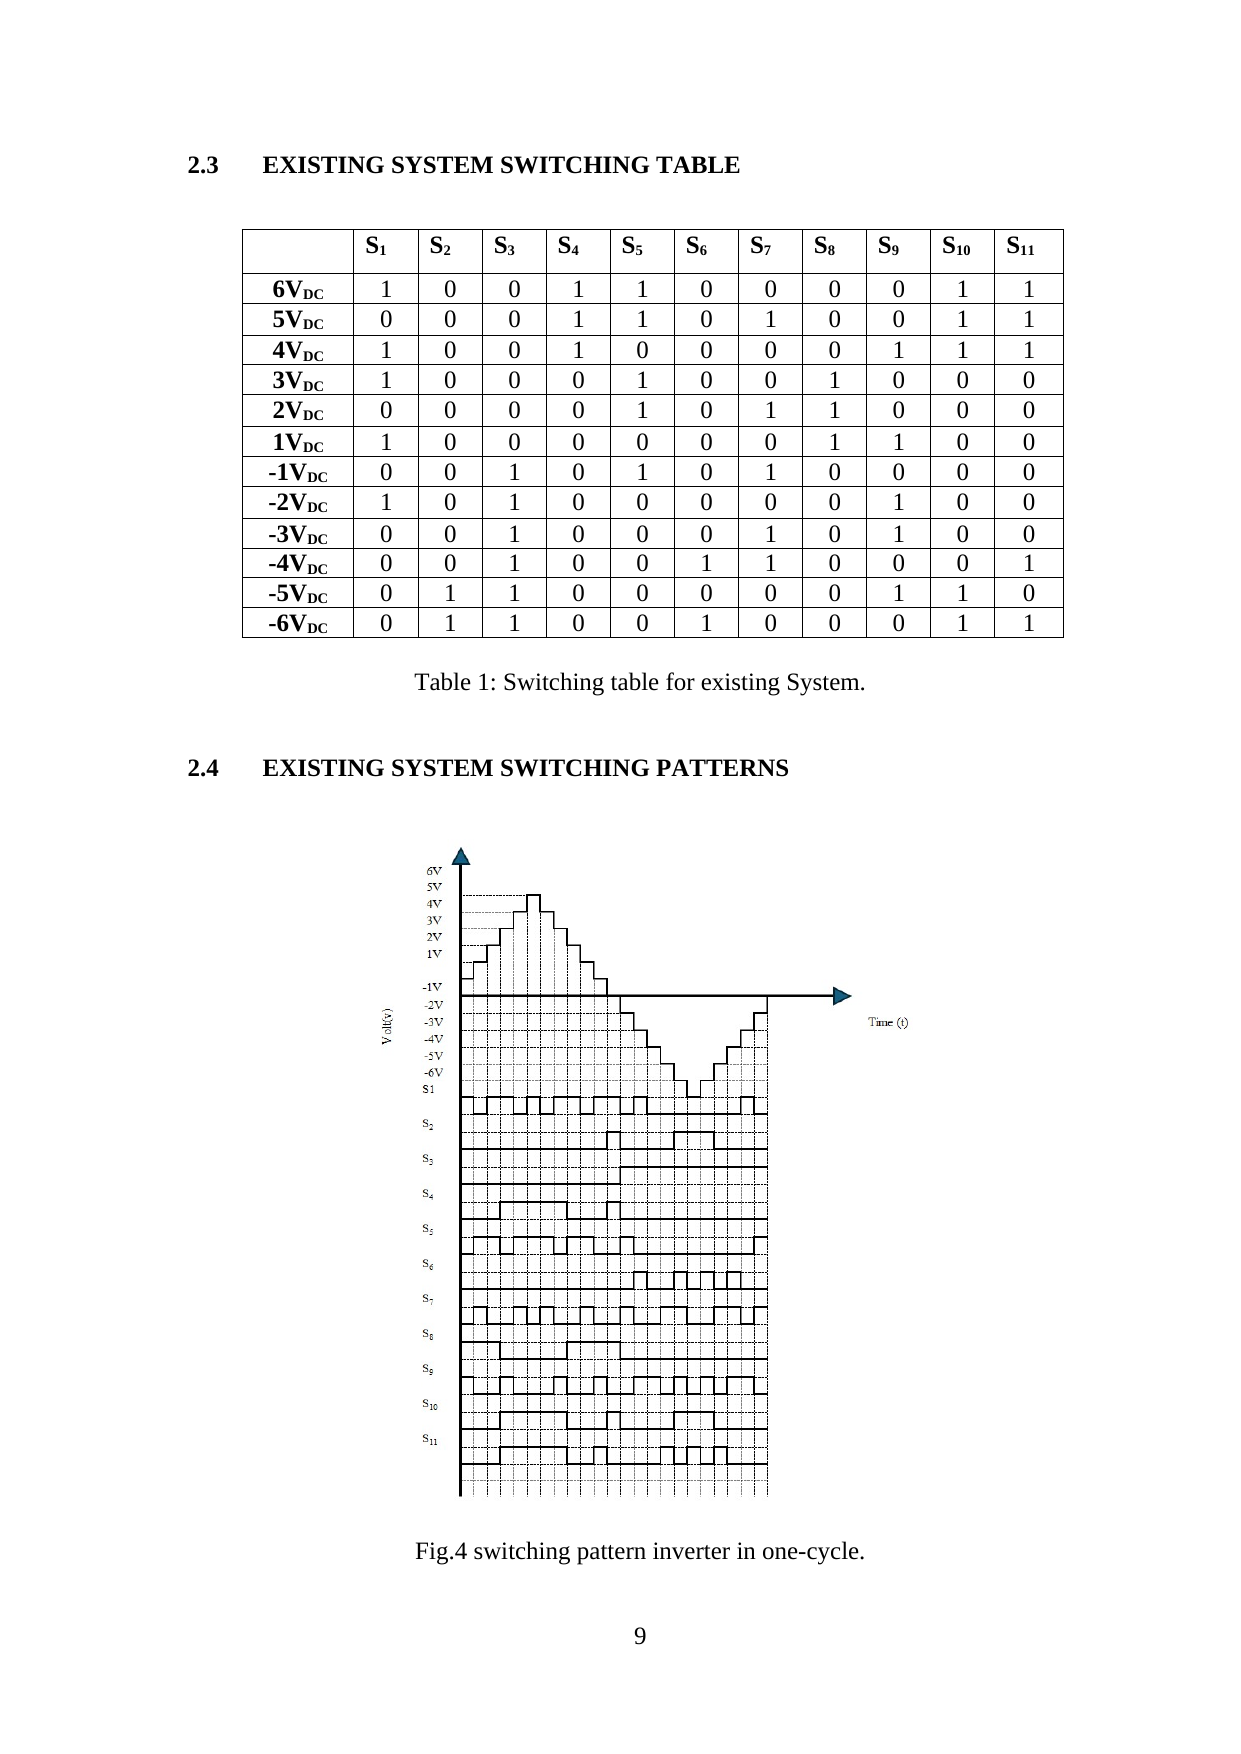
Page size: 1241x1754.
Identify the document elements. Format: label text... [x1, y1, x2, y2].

table_cell 0 [867, 395, 930, 426]
table_cell 1 [354, 274, 418, 303]
table_cell 0 [739, 274, 802, 303]
table_cell -5VDC [243, 578, 353, 607]
table_cell 0 [547, 578, 610, 607]
table_cell 0 [611, 336, 674, 364]
table_cell 1 [611, 365, 674, 394]
text Table 1: Switching table for existing System. [187, 667, 1093, 695]
table_cell 0 [675, 427, 738, 456]
table_cell 1 [739, 457, 802, 486]
table_header S2 [419, 230, 482, 273]
table_cell -6VDC [243, 608, 353, 637]
table_cell 0 [867, 608, 930, 637]
table_cell 0 [419, 304, 482, 334]
table_cell 1 [483, 457, 546, 486]
table_cell 0 [354, 578, 418, 607]
table_cell 0 [419, 336, 482, 364]
table_cell 0 [419, 457, 482, 486]
table_cell 1 [354, 336, 418, 364]
table_cell 0 [419, 365, 482, 394]
table_cell 2VDC [243, 395, 353, 426]
table_cell 0 [931, 427, 994, 456]
table_cell 0 [867, 457, 930, 486]
table_cell 0 [739, 365, 802, 394]
table_cell 0 [675, 336, 738, 364]
table_cell 1 [483, 549, 546, 577]
table_header S1 [354, 230, 418, 273]
table_cell 0 [354, 519, 418, 547]
table_cell 0 [995, 519, 1063, 547]
table_cell 0 [675, 304, 738, 334]
table_header S11 [995, 230, 1063, 273]
table_cell 1 [483, 578, 546, 607]
table_cell 0 [675, 578, 738, 607]
table_cell 4VDC [243, 336, 353, 364]
table_cell 0 [611, 608, 674, 637]
table_cell 0 [483, 427, 546, 456]
table_cell 1 [995, 608, 1063, 637]
table_cell -2VDC [243, 487, 353, 518]
table_cell 0 [675, 487, 738, 518]
table_cell 1 [995, 336, 1063, 364]
table_cell 5VDC [243, 304, 353, 334]
table_cell 1 [354, 487, 418, 518]
table_cell 1 [739, 549, 802, 577]
table_cell 0 [739, 608, 802, 637]
table_cell 1 [547, 336, 610, 364]
table_cell 0 [354, 395, 418, 426]
table_cell 1 [931, 336, 994, 364]
table_cell 0 [611, 487, 674, 518]
table_cell 0 [867, 304, 930, 334]
table_cell 0 [547, 457, 610, 486]
table_cell 0 [419, 487, 482, 518]
table_cell 0 [675, 519, 738, 547]
table_cell 0 [739, 578, 802, 607]
table_cell 0 [419, 549, 482, 577]
table_cell 1 [675, 549, 738, 577]
table_cell 1 [354, 365, 418, 394]
table_cell 0 [611, 578, 674, 607]
table_cell 1 [867, 336, 930, 364]
table_cell 0 [995, 395, 1063, 426]
table_cell 1 [354, 427, 418, 456]
table_cell 0 [483, 336, 546, 364]
table_cell 1 [547, 304, 610, 334]
table_cell 0 [931, 365, 994, 394]
table_cell 1 [867, 427, 930, 456]
table_cell 1 [419, 608, 482, 637]
table_cell 1 [931, 304, 994, 334]
table_header S3 [483, 230, 546, 273]
table_cell 0 [547, 395, 610, 426]
table_cell 0 [739, 336, 802, 364]
table_cell 0 [675, 395, 738, 426]
table_cell 1 [611, 457, 674, 486]
table_cell 1 [995, 549, 1063, 577]
table_cell -3VDC [243, 519, 353, 547]
table_cell 1 [867, 578, 930, 607]
table_cell 0 [354, 304, 418, 334]
table_cell 0 [867, 549, 930, 577]
table_cell 0 [803, 519, 866, 547]
table_cell 0 [419, 395, 482, 426]
table_cell 0 [867, 274, 930, 303]
table_cell 0 [611, 519, 674, 547]
table_cell 0 [995, 578, 1063, 607]
table_cell 1VDC [243, 427, 353, 456]
table_cell 1 [547, 274, 610, 303]
table_cell 1 [739, 304, 802, 334]
picture [367, 839, 913, 1508]
table_cell -1VDC [243, 457, 353, 486]
table_header S6 [675, 230, 738, 273]
table_cell 1 [483, 519, 546, 547]
table_cell 1 [803, 395, 866, 426]
table_header [243, 230, 353, 273]
table_cell 0 [803, 578, 866, 607]
table_cell 1 [483, 487, 546, 518]
table_cell 0 [547, 487, 610, 518]
table_cell 0 [483, 365, 546, 394]
table_cell 0 [483, 395, 546, 426]
table_cell 0 [995, 487, 1063, 518]
table_cell 0 [931, 519, 994, 547]
table_cell 0 [611, 427, 674, 456]
table_cell 1 [867, 487, 930, 518]
table_header S7 [739, 230, 802, 273]
table_header S5 [611, 230, 674, 273]
table_cell 0 [739, 427, 802, 456]
table_cell -4VDC [243, 549, 353, 577]
table_cell 1 [611, 395, 674, 426]
table_cell 0 [611, 549, 674, 577]
table_cell 0 [675, 274, 738, 303]
table_cell 1 [483, 608, 546, 637]
table_cell 1 [995, 304, 1063, 334]
table_cell 0 [931, 457, 994, 486]
table_cell 0 [803, 608, 866, 637]
table_cell 1 [931, 608, 994, 637]
table_cell 3VDC [243, 365, 353, 394]
table_cell 0 [419, 274, 482, 303]
table_cell 1 [739, 519, 802, 547]
table_cell 1 [739, 395, 802, 426]
table_cell 0 [867, 365, 930, 394]
table_cell 0 [803, 549, 866, 577]
text Fig.4 switching pattern inverter in one-cycle. [187, 1536, 1093, 1565]
table_cell 0 [675, 365, 738, 394]
table_cell 0 [995, 457, 1063, 486]
table_cell 1 [803, 427, 866, 456]
table_cell 0 [547, 519, 610, 547]
table_cell 0 [419, 519, 482, 547]
table_cell 0 [995, 365, 1063, 394]
table_cell 1 [611, 274, 674, 303]
table_cell 0 [803, 487, 866, 518]
table_cell 1 [867, 519, 930, 547]
table_cell 0 [995, 427, 1063, 456]
table_cell 0 [354, 457, 418, 486]
table_cell 0 [547, 427, 610, 456]
table_cell 0 [483, 274, 546, 303]
text 2.4 EXISTING SYSTEM SWITCHING PATTERNS [187, 753, 1093, 782]
table_cell 1 [931, 274, 994, 303]
table_cell 1 [675, 608, 738, 637]
table_header S8 [803, 230, 866, 273]
table_cell 0 [547, 549, 610, 577]
table_cell 0 [803, 304, 866, 334]
table_cell 0 [803, 274, 866, 303]
table_header S9 [867, 230, 930, 273]
table_cell 0 [931, 395, 994, 426]
table_cell 0 [354, 608, 418, 637]
table_cell 0 [803, 457, 866, 486]
table_cell 0 [931, 487, 994, 518]
table_cell 1 [931, 578, 994, 607]
table_cell 6VDC [243, 274, 353, 303]
table_cell 0 [931, 549, 994, 577]
table_header S10 [931, 230, 994, 273]
table_cell 1 [995, 274, 1063, 303]
table_cell 0 [419, 427, 482, 456]
table_cell 0 [547, 608, 610, 637]
table_cell 1 [611, 304, 674, 334]
table_cell 0 [675, 457, 738, 486]
table_header S4 [547, 230, 610, 273]
table_cell 0 [547, 365, 610, 394]
table_cell 0 [483, 304, 546, 334]
text 2.3 EXISTING SYSTEM SWITCHING TABLE [187, 150, 1093, 179]
table_cell 1 [803, 365, 866, 394]
table_cell 0 [803, 336, 866, 364]
table_cell 0 [354, 549, 418, 577]
table_cell 0 [739, 487, 802, 518]
table_cell 1 [419, 578, 482, 607]
